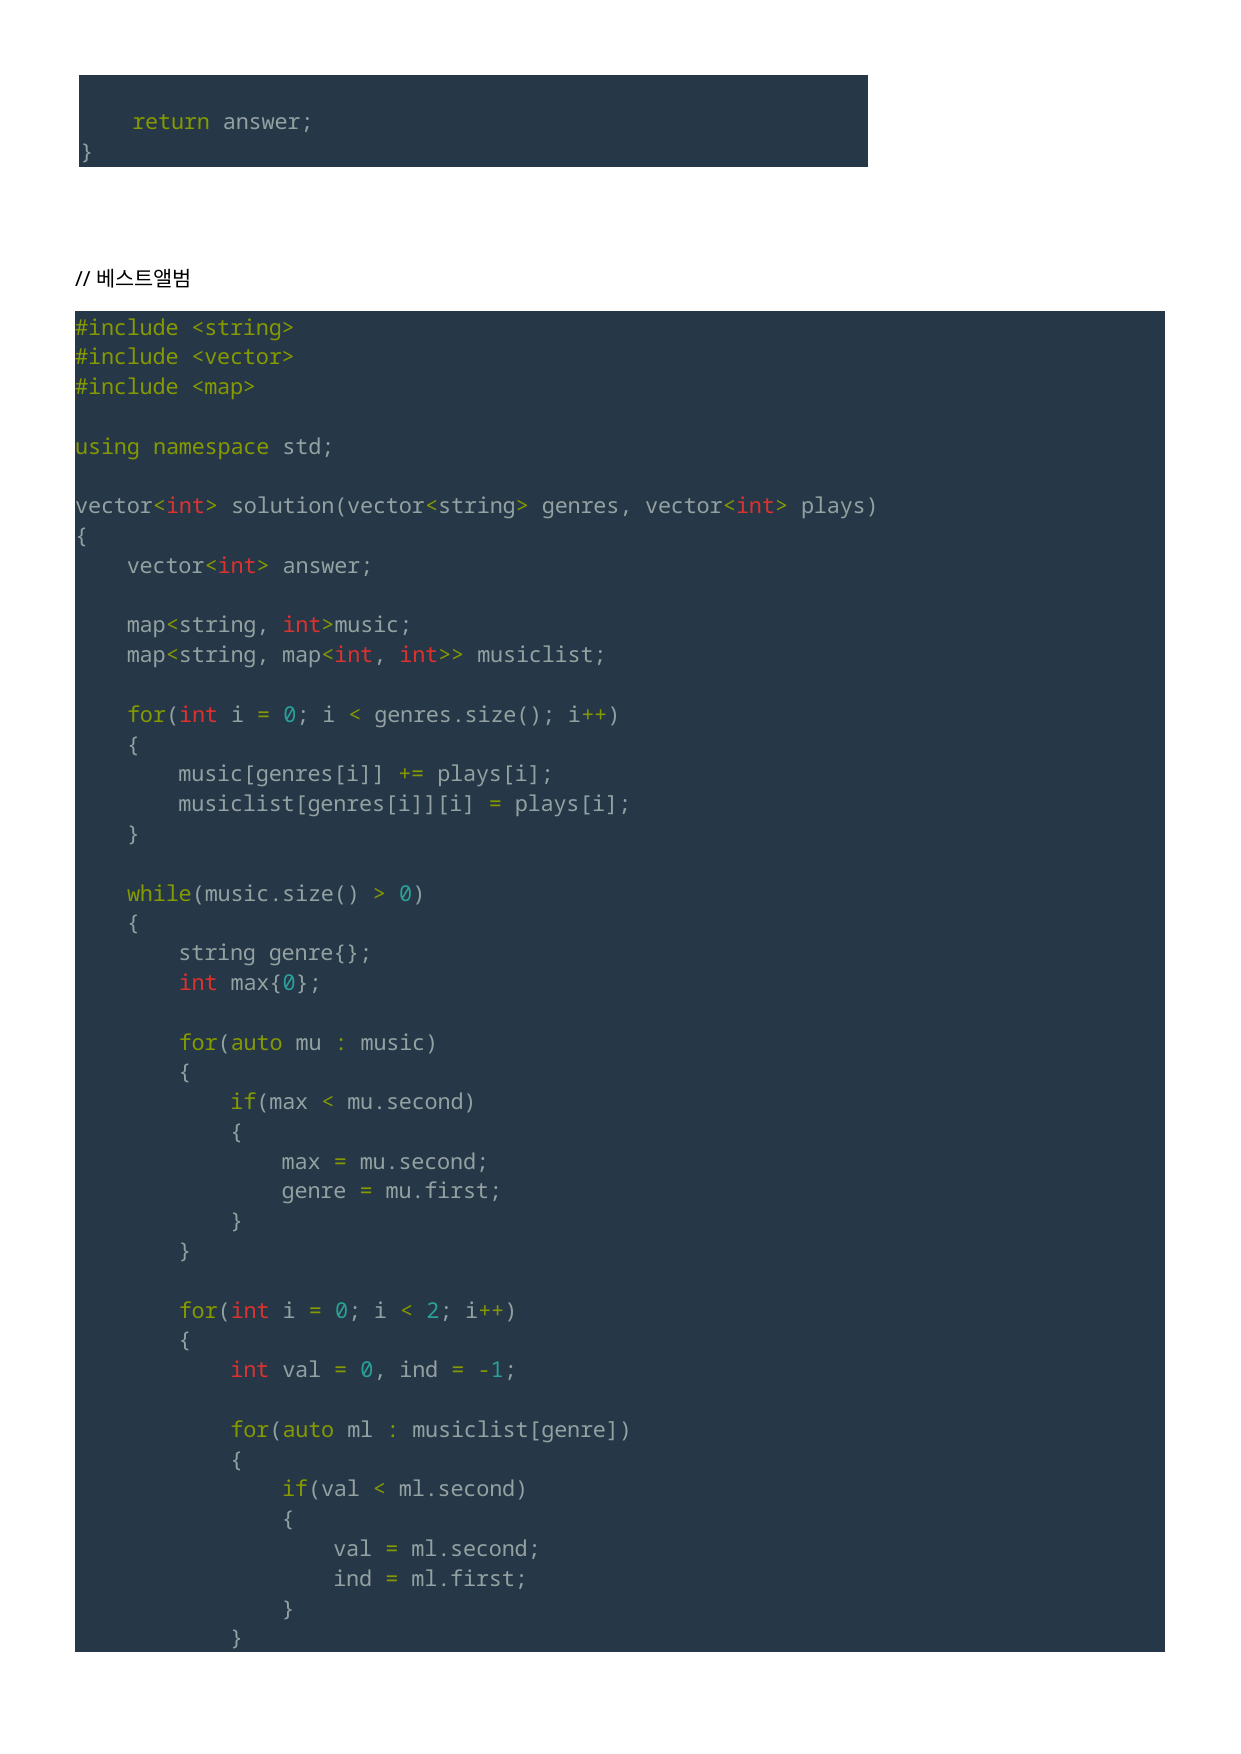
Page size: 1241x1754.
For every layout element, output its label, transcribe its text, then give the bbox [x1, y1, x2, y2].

text #include <vector> [75, 341, 1165, 371]
text } [75, 818, 1165, 848]
text ind = ml.first; [75, 1563, 1165, 1592]
table_header [75, 75, 79, 167]
text int max{0}; [75, 967, 1165, 997]
text { [75, 520, 1165, 550]
text string genre{}; [75, 937, 1165, 967]
text max = mu.second; [75, 1146, 1165, 1175]
text { [75, 1324, 1165, 1354]
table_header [79, 75, 868, 167]
text } [75, 1235, 1165, 1265]
text { [75, 907, 1165, 937]
text musiclist[genres[i]][i] = plays[i]; [75, 788, 1165, 818]
text while(music.size() > 0) [75, 877, 1165, 907]
text } [75, 1592, 1165, 1622]
text genre = mu.first; [75, 1175, 1165, 1205]
text { [75, 728, 1165, 758]
text int val = 0, ind = -1; [75, 1354, 1165, 1384]
text val = ml.second; [75, 1533, 1165, 1563]
text { [75, 1056, 1165, 1086]
text } [75, 1205, 1165, 1235]
text #include <map> [75, 371, 1165, 401]
text for(auto ml : musiclist[genre]) [75, 1414, 1165, 1443]
text // 베스트앨범 [75, 262, 1165, 292]
text if(max < mu.second) [75, 1086, 1165, 1116]
text using namespace std; [75, 431, 1165, 460]
text for(auto mu : music) [75, 1026, 1165, 1056]
text { [75, 1503, 1165, 1533]
text { [75, 1116, 1165, 1146]
text if(val < ml.second) [75, 1473, 1165, 1503]
text map<string, map<int, int>> musiclist; [75, 639, 1165, 669]
text { [75, 1443, 1165, 1473]
text vector<int> solution(vector<string> genres, vector<int> plays) [75, 490, 1165, 520]
text } [75, 1622, 1165, 1652]
text music[genres[i]] += plays[i]; [75, 758, 1165, 788]
text map<string, int>music; [75, 609, 1165, 639]
text #include <string> [75, 311, 1165, 341]
text for(int i = 0; i < 2; i++) [75, 1294, 1165, 1324]
text vector<int> answer; [75, 550, 1165, 579]
text for(int i = 0; i < genres.size(); i++) [75, 699, 1165, 728]
